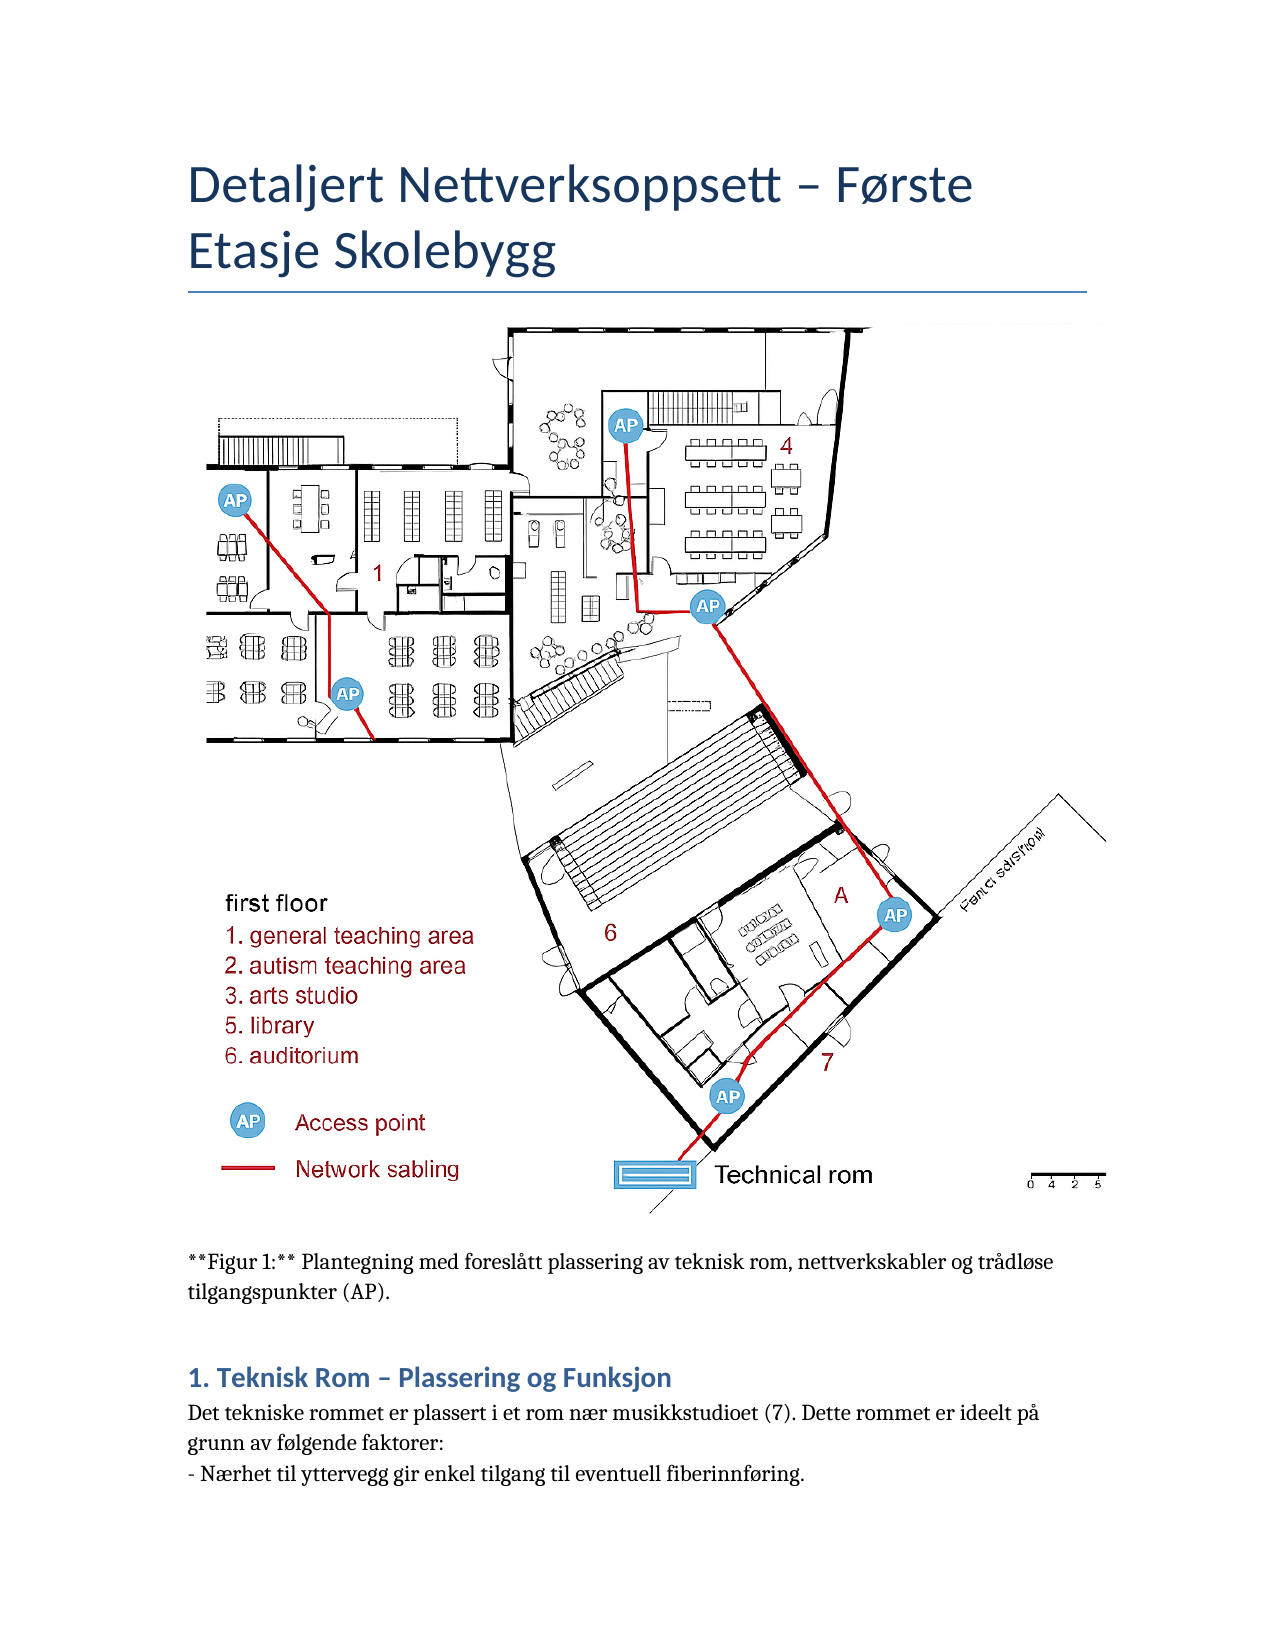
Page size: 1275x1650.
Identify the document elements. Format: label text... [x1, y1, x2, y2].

subtitle 1. Teknisk Rom – Plassering og Funksjon [187, 1359, 1087, 1395]
text **Figur 1:** Plantegning med foreslått plassering av teknisk rom, nettverkskabler og trådløse tilgangspunkter (AP). [187, 1249, 1087, 1305]
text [187, 1400, 1087, 1487]
title Detaljert Nettverksoppsett – Første Etasje Skolebygg [187, 150, 1087, 293]
picture [206, 323, 1107, 1224]
